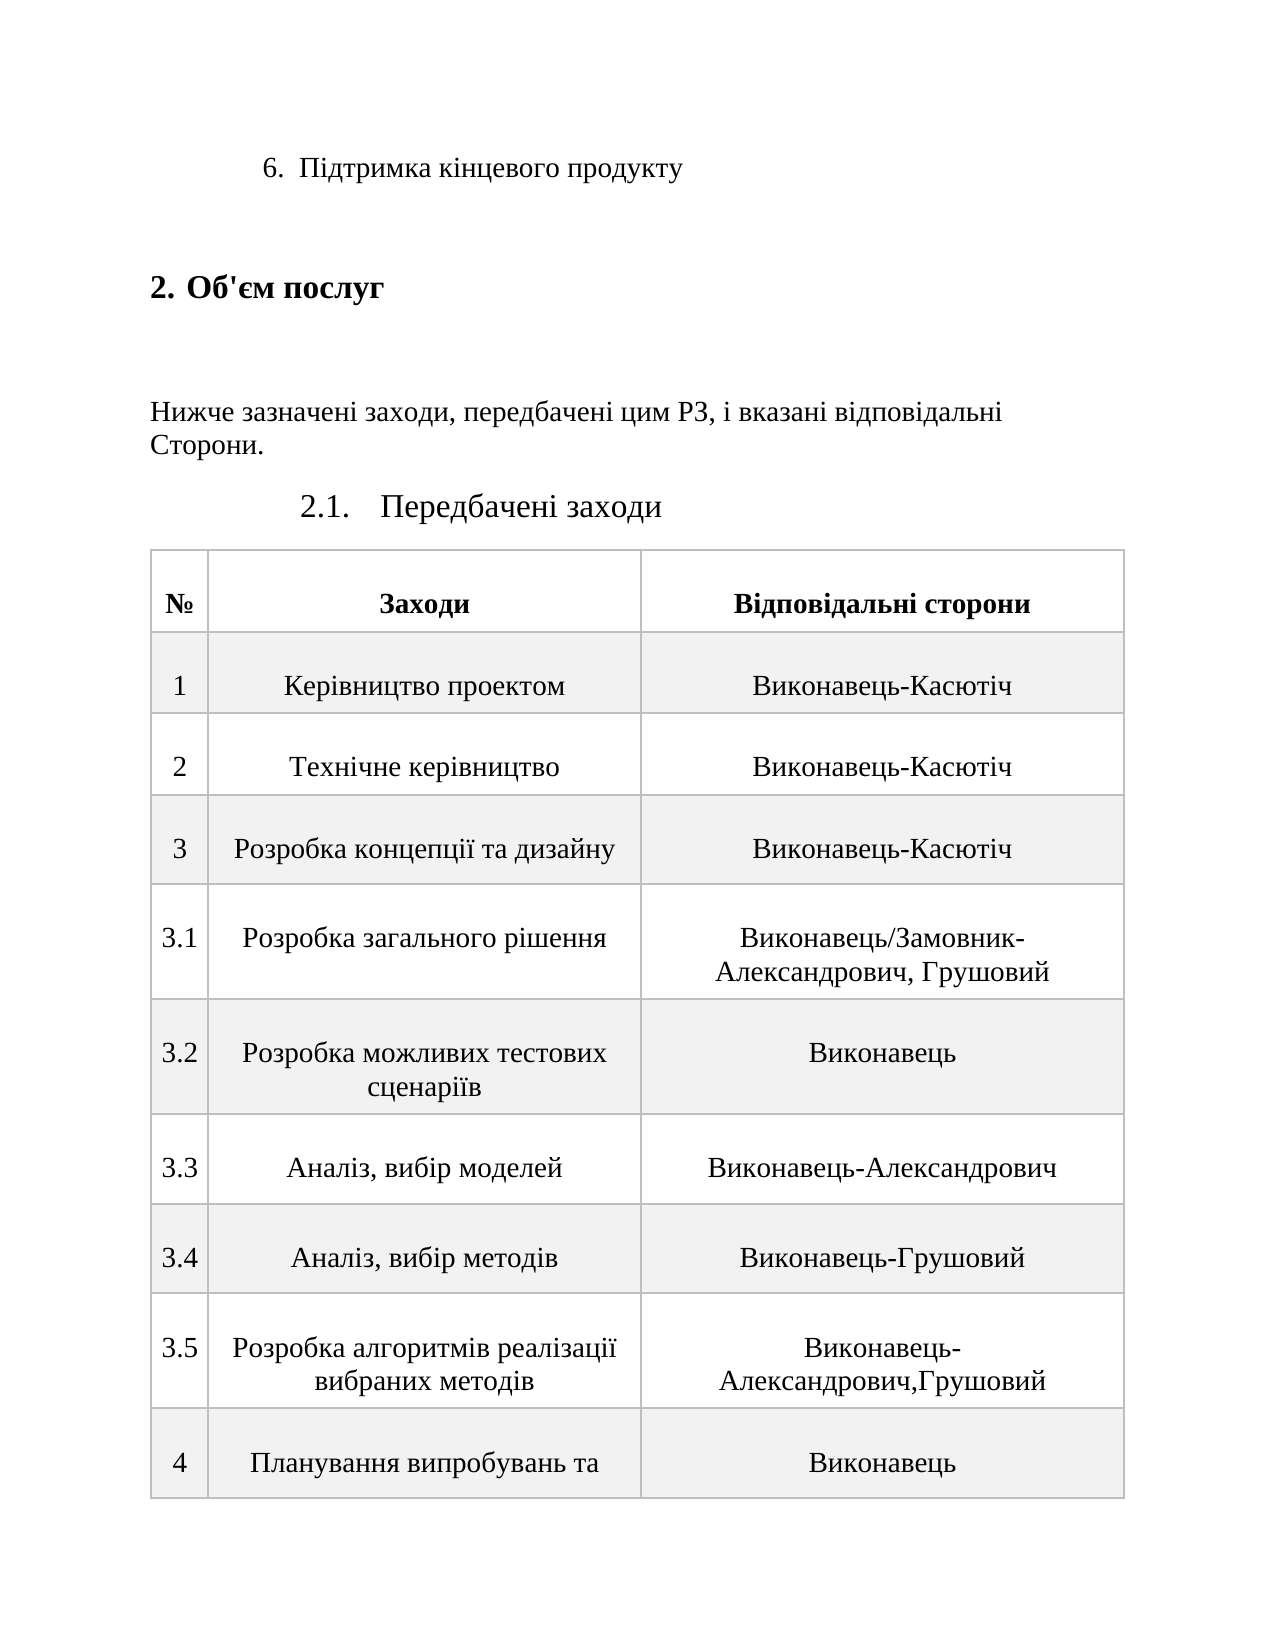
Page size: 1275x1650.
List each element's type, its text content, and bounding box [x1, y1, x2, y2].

table_header Заходи [209, 551, 640, 631]
table_cell Виконавець-Александрович,Грушовий [642, 1294, 1123, 1407]
table_cell 4 [152, 1409, 207, 1497]
table_cell Розробка алгоритмів реалізації вибраних методів [209, 1294, 640, 1407]
table_cell Керівництво проектом [209, 633, 640, 712]
table_cell Виконавець [642, 1409, 1123, 1497]
table_header № [152, 551, 207, 631]
table_cell 3.3 [152, 1115, 207, 1203]
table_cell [209, 1409, 640, 1497]
table_cell 3 [152, 796, 207, 883]
table_cell Розробка концепції та дизайну [209, 796, 640, 883]
table_cell Виконавець [642, 1000, 1123, 1113]
table_cell Виконавець-Касютіч [642, 714, 1123, 793]
table_cell Виконавець-Грушовий [642, 1205, 1123, 1292]
table_cell 2 [152, 714, 207, 793]
table_cell Виконавець-Касютіч [642, 796, 1123, 883]
table_cell Розробка можливих тестових сценаріїв [209, 1000, 640, 1113]
text 6. Підтримка кінцевого продукту [262, 150, 1125, 183]
table_cell Виконавець-Александрович [642, 1115, 1123, 1203]
table_cell 3.4 [152, 1205, 207, 1292]
table_cell Виконавець/Замовник-Александрович, Грушовий [642, 885, 1123, 998]
table_cell 3.5 [152, 1294, 207, 1407]
table_cell Аналіз, вибір моделей [209, 1115, 640, 1203]
table_cell Технічне керівництво [209, 714, 640, 793]
table_cell 3.1 [152, 885, 207, 998]
table_cell 3.2 [152, 1000, 207, 1113]
table_header Відповідальні сторони [642, 551, 1123, 631]
table_cell Виконавець-Касютіч [642, 633, 1123, 712]
table_cell Аналіз, вибір методів [209, 1205, 640, 1292]
text 2.1. Передбачені заходи [300, 486, 1125, 524]
table_cell Розробка загального рішення [209, 885, 640, 998]
table_cell 1 [152, 633, 207, 712]
text 2. Об'єм послуг [150, 267, 1125, 305]
text Нижче зазначені заходи, передбачені цим РЗ, і вказані відповідальні Сторони. [150, 394, 1125, 461]
